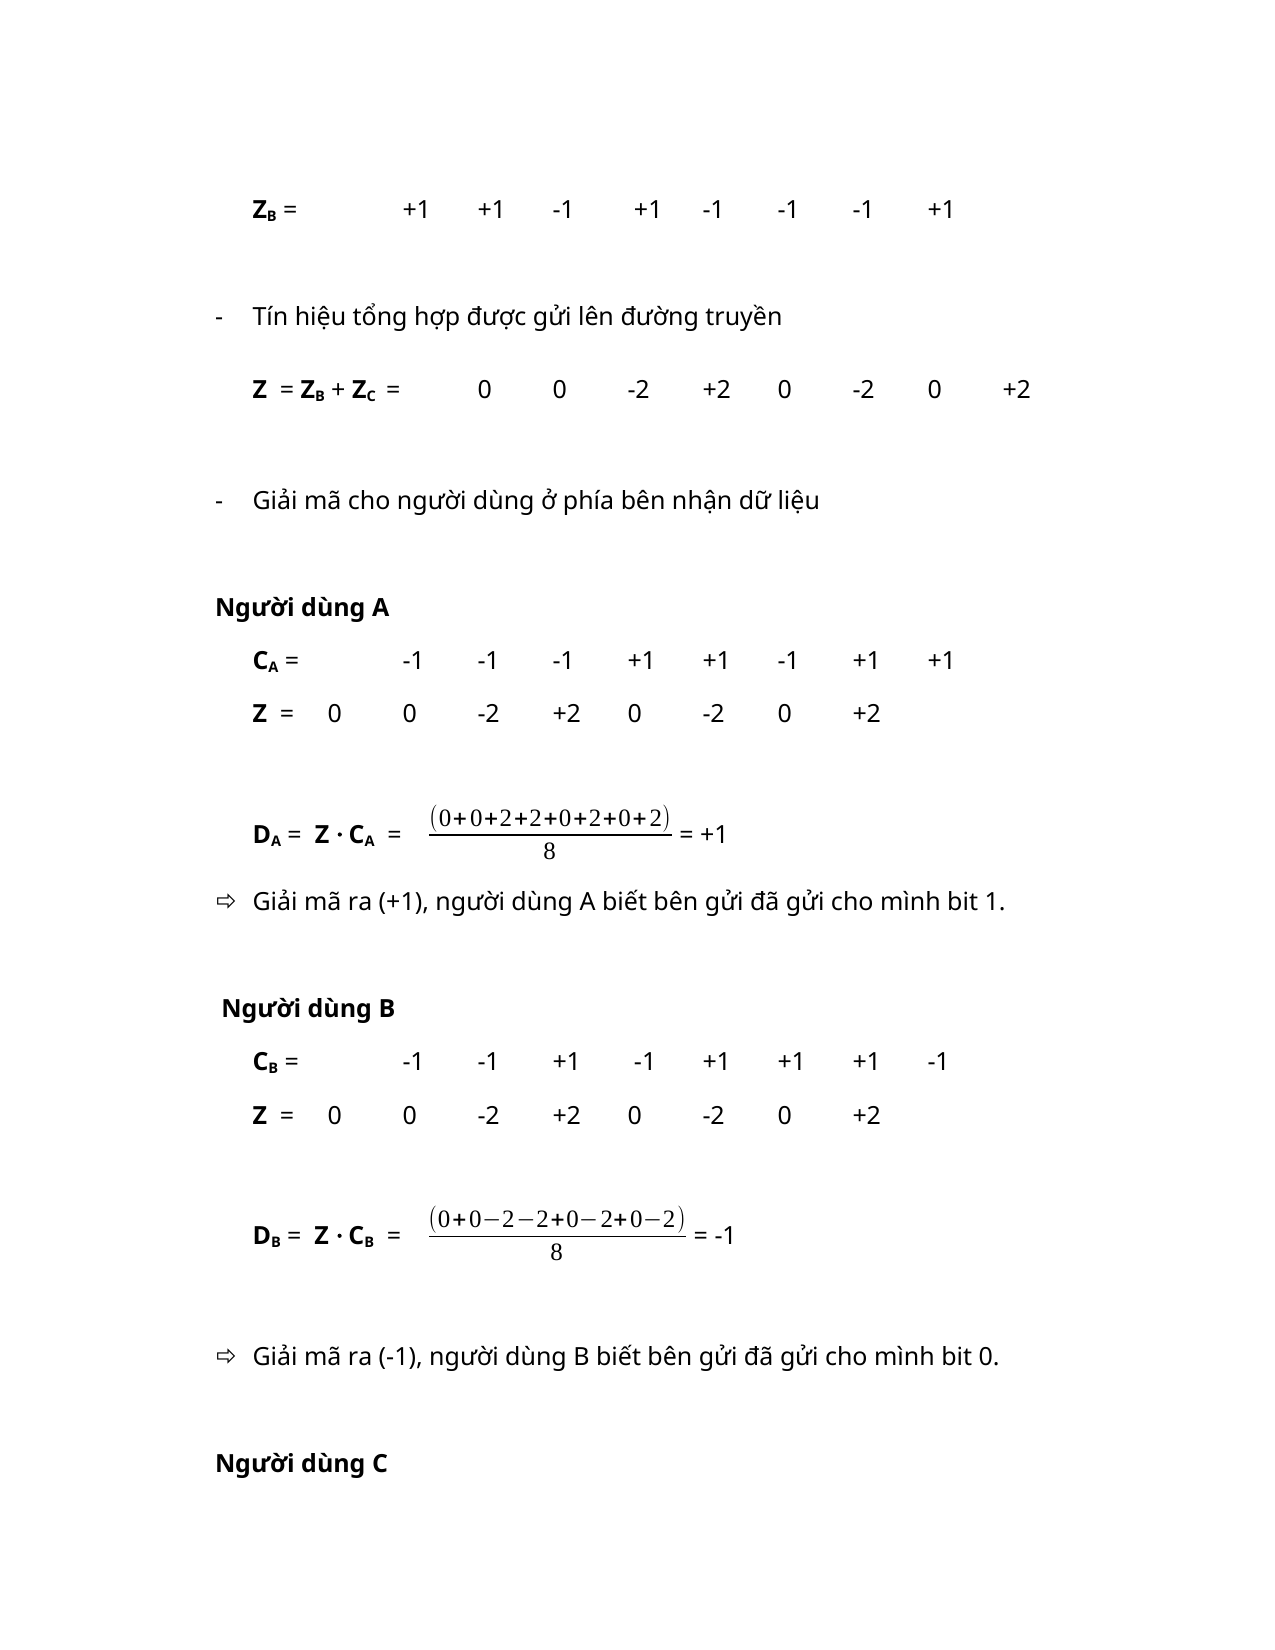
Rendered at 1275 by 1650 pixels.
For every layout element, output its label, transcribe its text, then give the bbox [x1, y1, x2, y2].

list Giải mã ra (+1), người dùng A biết bên gửi đã gửi cho mình bit 1. [215, 884, 1157, 918]
text Người dùng A [215, 589, 1157, 623]
text CB = -1 -1 +1 -1 +1 +1 +1 -1 [215, 1044, 1157, 1078]
list Z = 0 0 -2 +2 0 -2 0 +2 [252, 1097, 1157, 1131]
text DB = Z CB = = -1 [177, 1204, 1157, 1266]
list Z = 0 0 -2 +2 0 -2 0 +2 [252, 696, 1157, 730]
text Người dùng C [215, 1445, 1157, 1479]
text DA = Z CA = = +1 [177, 803, 1157, 864]
text CA = -1 -1 -1 +1 +1 -1 +1 +1 [215, 643, 1157, 677]
list Tín hiệu tổng hợp được gửi lên đường truyền [215, 298, 1157, 333]
list Z = ZB + ZC = 0 0 -2 +2 0 -2 0 +2 [252, 372, 1157, 406]
list Giải mã ra (-1), người dùng B biết bên gửi đã gửi cho mình bit 0. [215, 1338, 1157, 1372]
text Người dùng B [215, 991, 1157, 1024]
list ZB = +1 +1 -1 +1 -1 -1 -1 +1 [252, 192, 1157, 226]
list Giải mã cho người dùng ở phía bên nhận dữ liệu [215, 482, 1157, 516]
